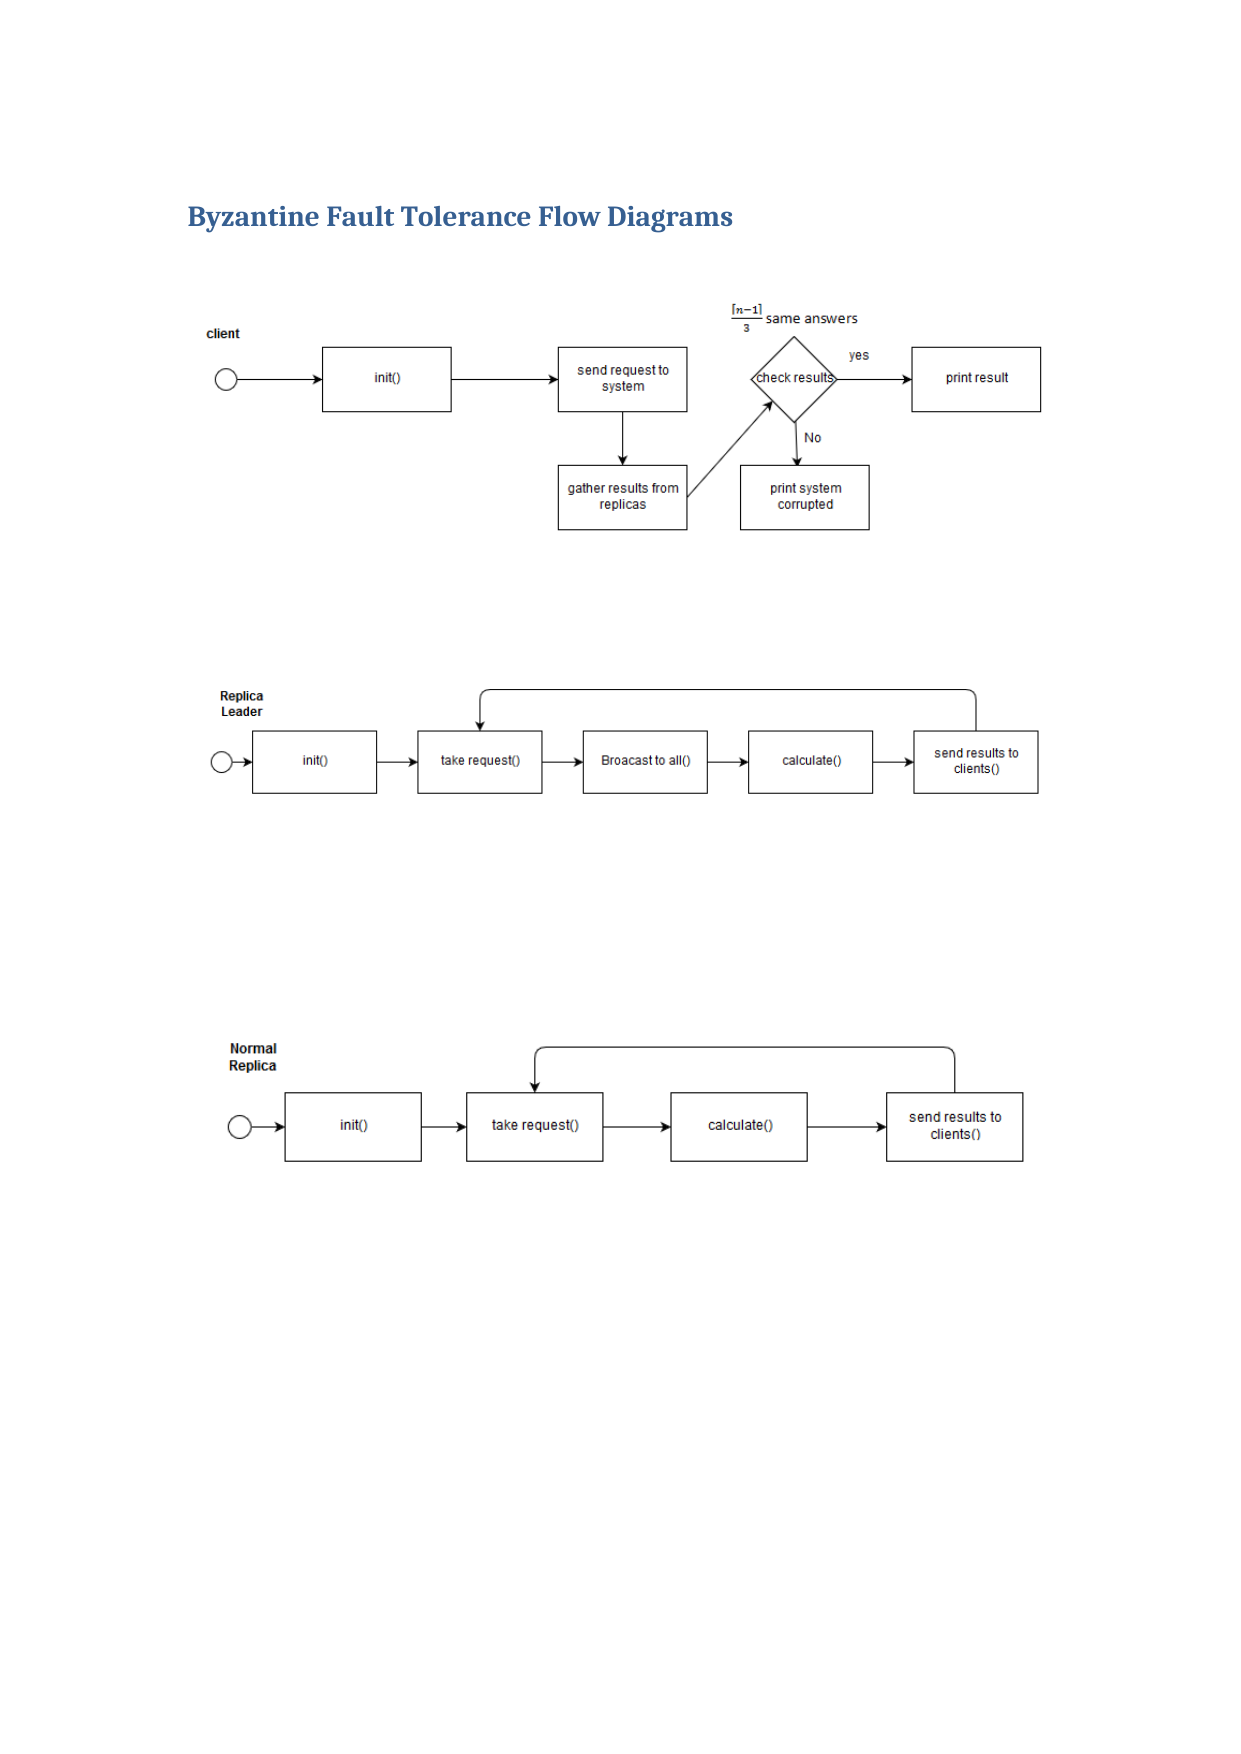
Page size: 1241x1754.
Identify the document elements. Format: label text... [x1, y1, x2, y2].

picture [187, 633, 1053, 855]
subtitle Byzantine Fault Tolerance Flow Diagrams [187, 200, 1053, 233]
picture [187, 291, 1053, 555]
picture [187, 986, 1053, 1179]
